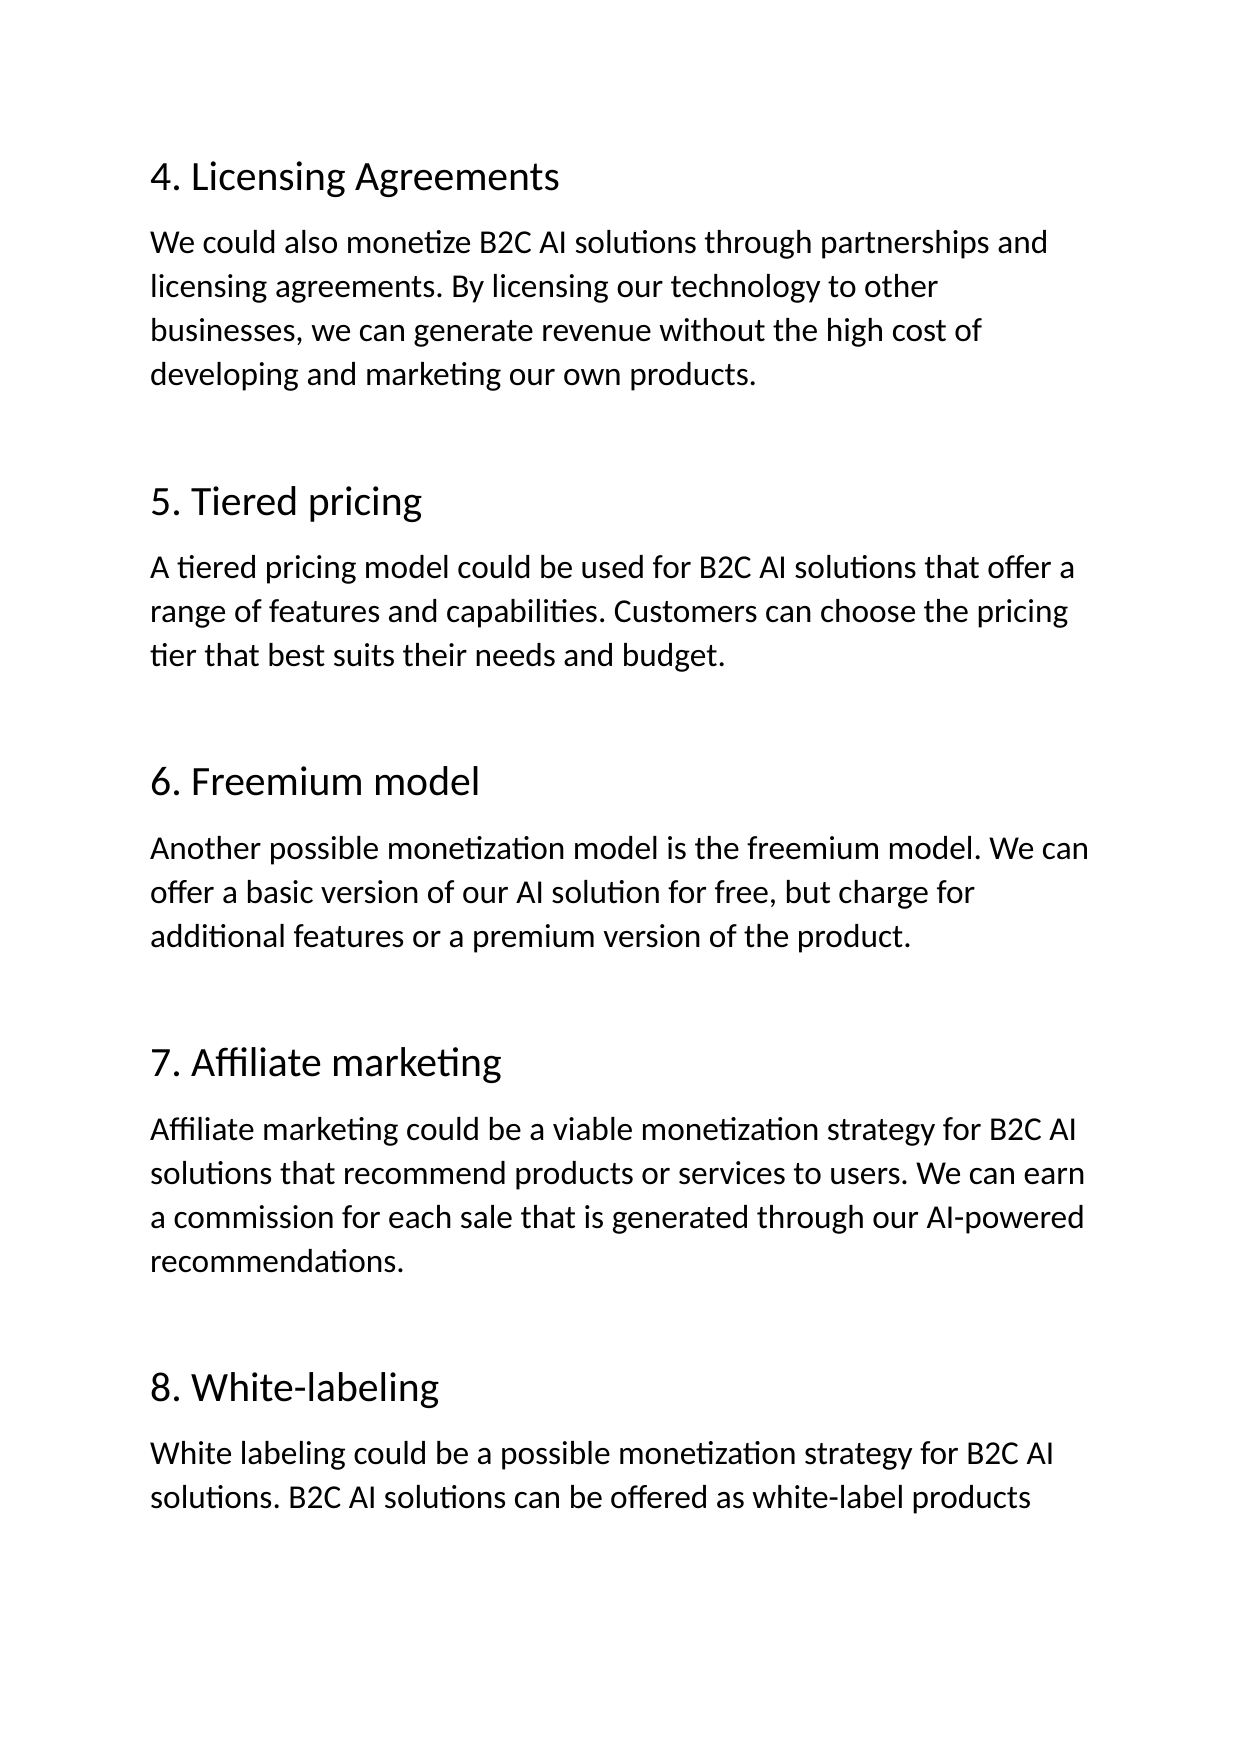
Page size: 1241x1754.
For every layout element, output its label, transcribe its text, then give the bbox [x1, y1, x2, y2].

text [150, 1432, 1090, 1517]
text 7. Affiliate marketing [150, 1036, 1090, 1087]
text 5. Tiered pricing [150, 475, 1090, 526]
text We could also monetize B2C AI solutions through partnerships and licensing agreements. By licensing our technology to other businesses, we can generate revenue without the high cost of developing and marketing our own products. [150, 222, 1090, 394]
text 6. Freemium model [150, 755, 1090, 806]
text Another possible monetization model is the freemium model. We can offer a basic version of our AI solution for free, but charge for additional features or a premium version of the product. [150, 827, 1090, 956]
text A tiered pricing model could be used for B2C AI solutions that offer a range of features and capabilities. Customers can choose the pricing tier that best suits their needs and budget. [150, 546, 1090, 675]
text 8. White-labeling [150, 1361, 1090, 1412]
text Affiliate marketing could be a viable monetization strategy for B2C AI solutions that recommend products or services to users. We can earn a commission for each sale that is generated through our AI-powered recommendations. [150, 1108, 1090, 1280]
text 4. Licensing Agreements [150, 150, 1090, 201]
